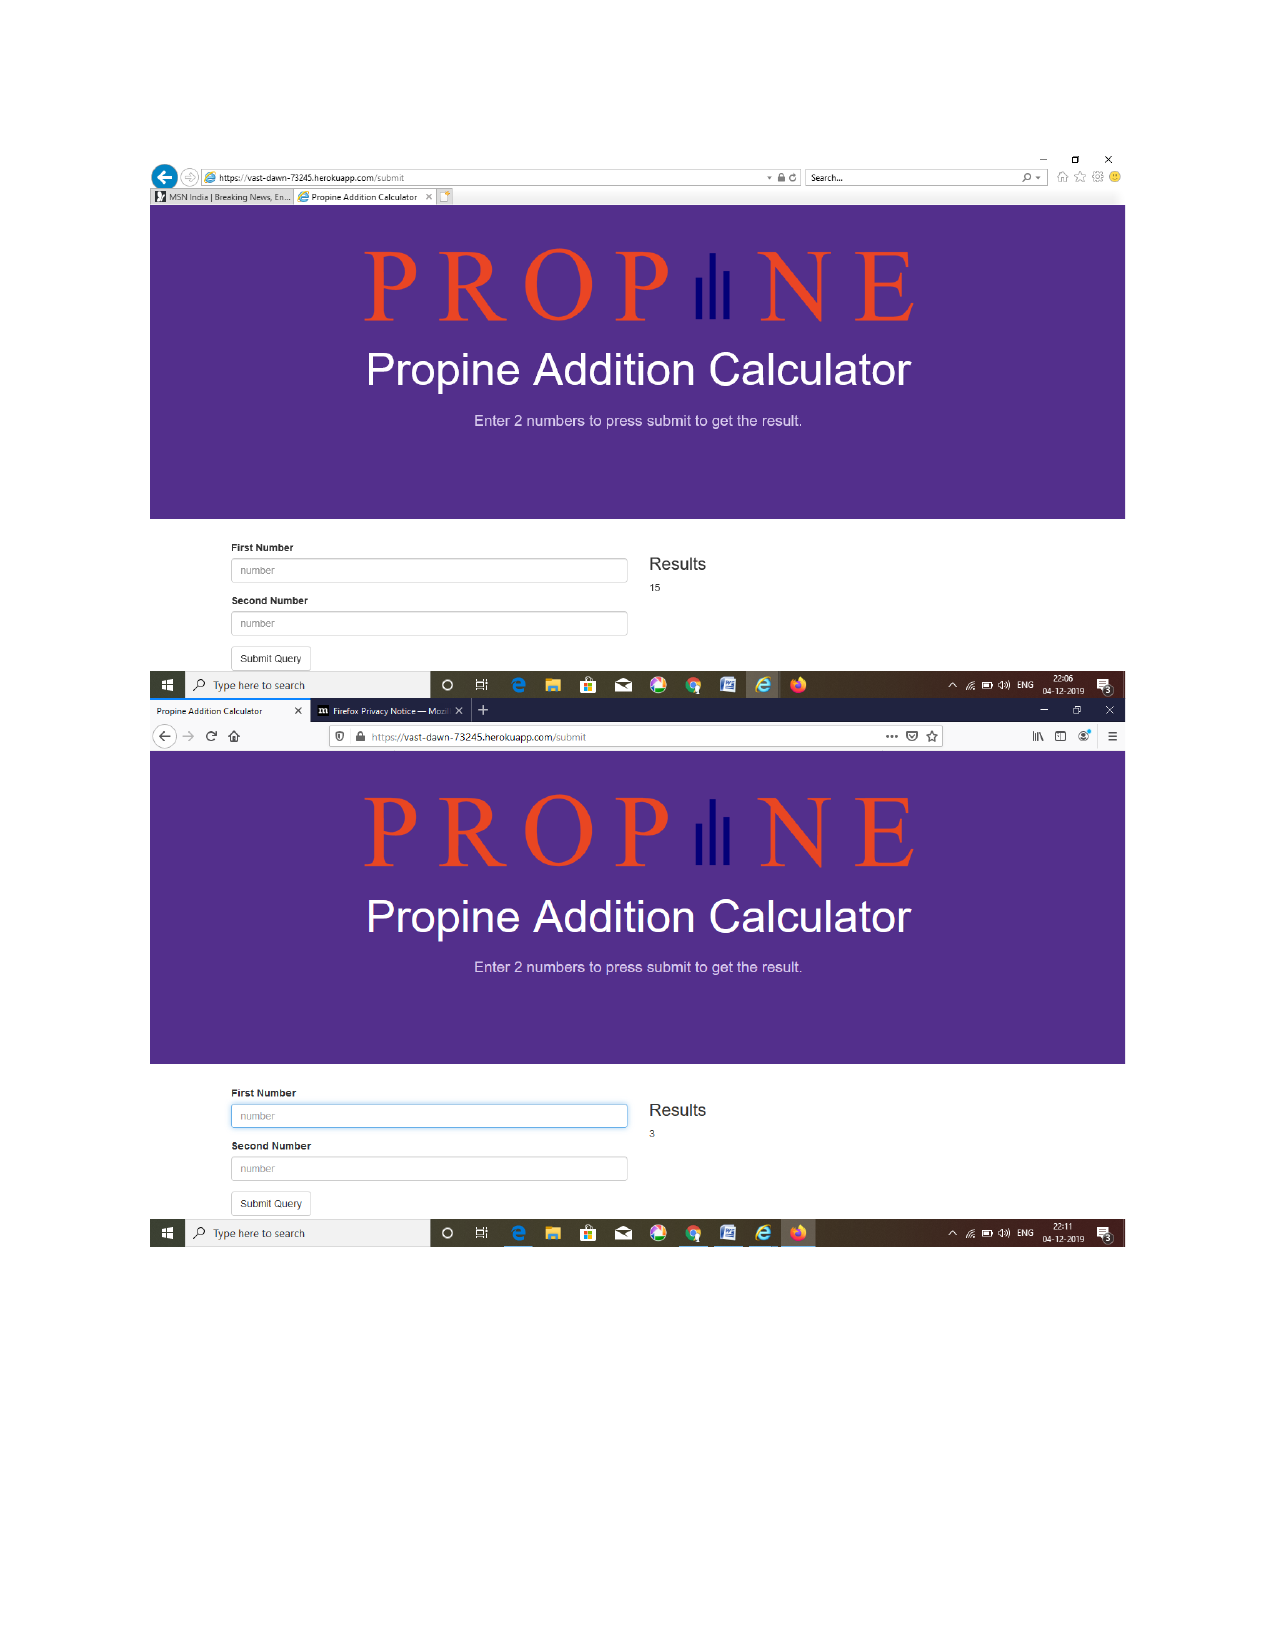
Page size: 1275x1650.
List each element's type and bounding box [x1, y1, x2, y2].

picture [150, 150, 1125, 1247]
